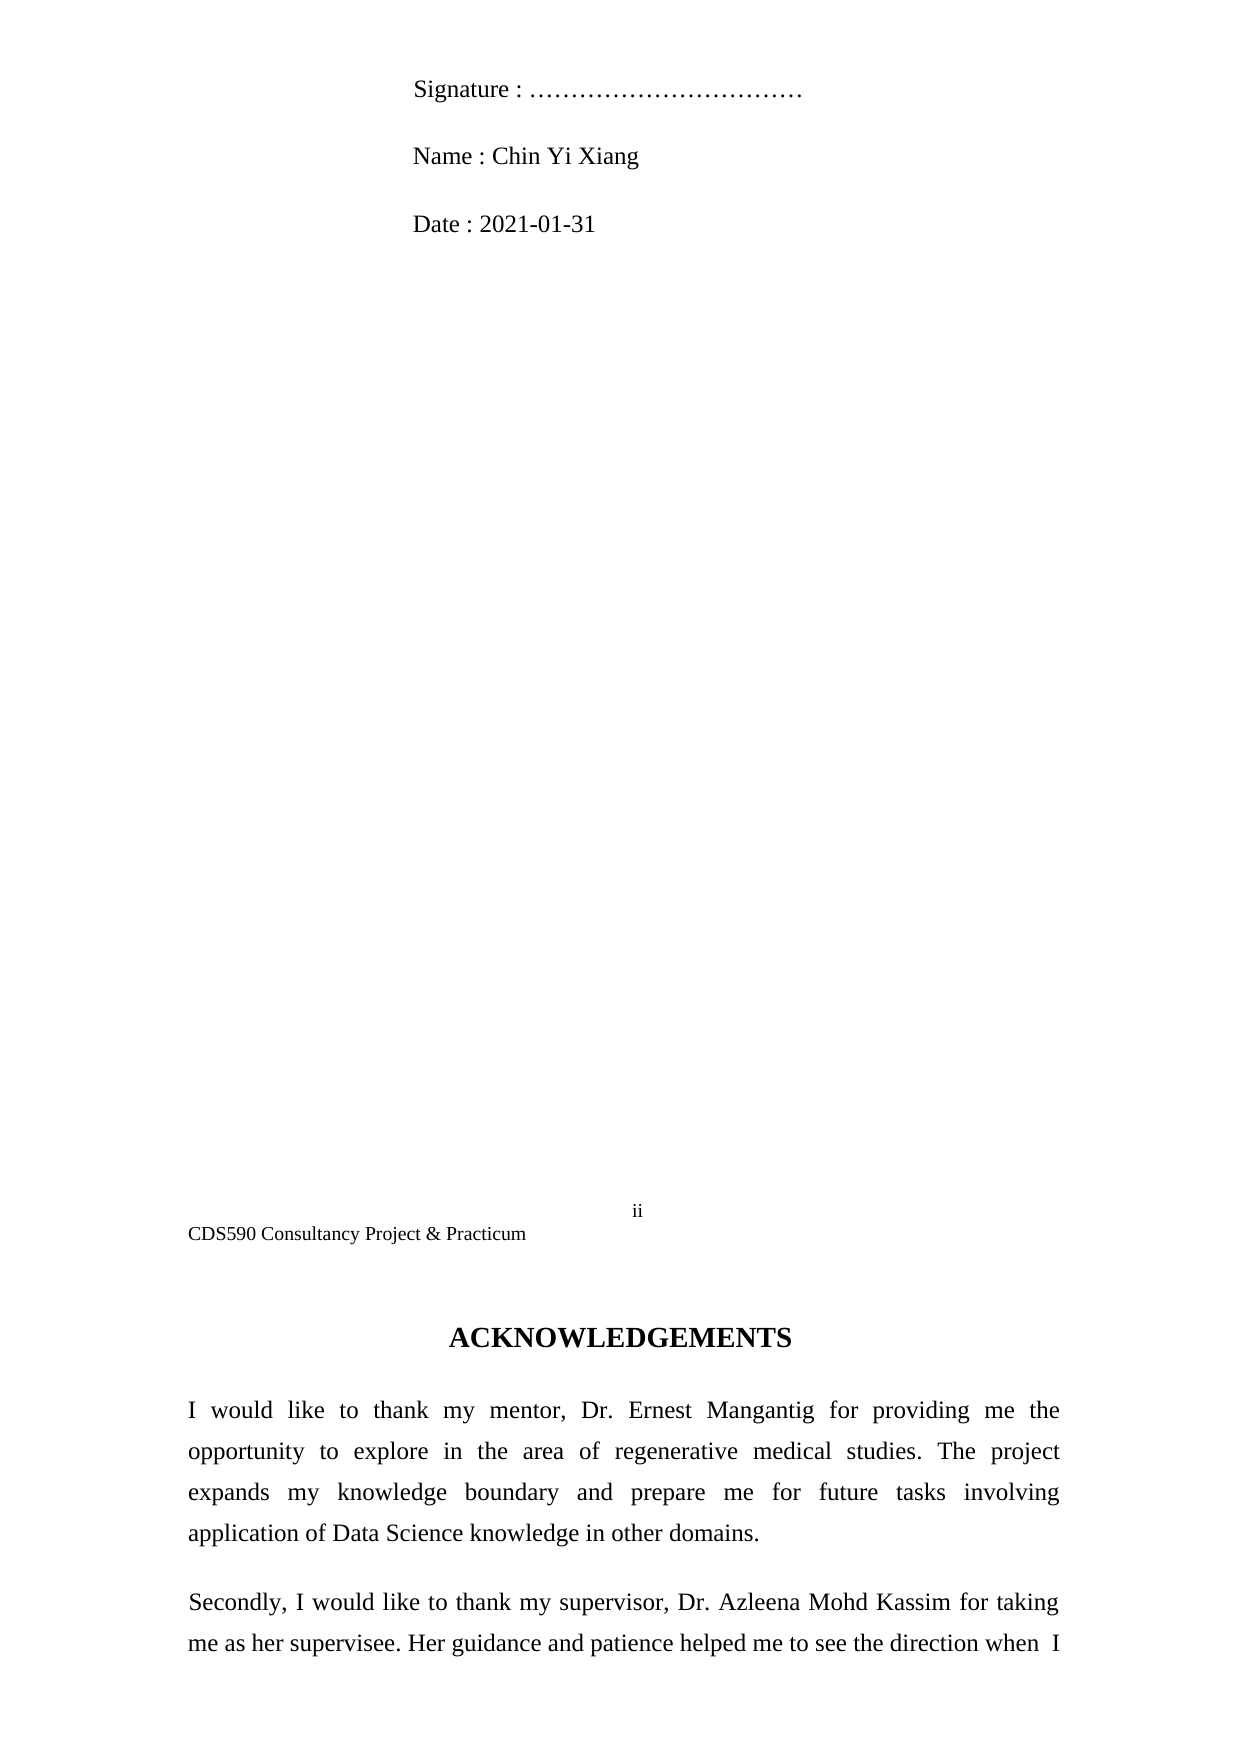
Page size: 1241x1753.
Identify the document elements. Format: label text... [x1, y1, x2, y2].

text Name : Chin Yi Xiang [413, 141, 1234, 170]
text Signature : …………………………… [413, 74, 1234, 102]
text ACKNOWLEDGEMENTS [449, 1320, 1234, 1354]
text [188, 1587, 1061, 1657]
text ii [632, 1199, 1234, 1222]
text CDS590 Consultancy Project & Practicum [188, 1222, 1234, 1245]
text Date : 2021-01-31 [413, 209, 1234, 238]
text I would like to thank my mentor, Dr. Ernest Mangantig for providing me the opportunity to explore in the area of regenerative medical studies. The project expands my knowledge boundary and prepare me for future tasks involving application of Data Science knowledge in other domains. [188, 1395, 1061, 1547]
